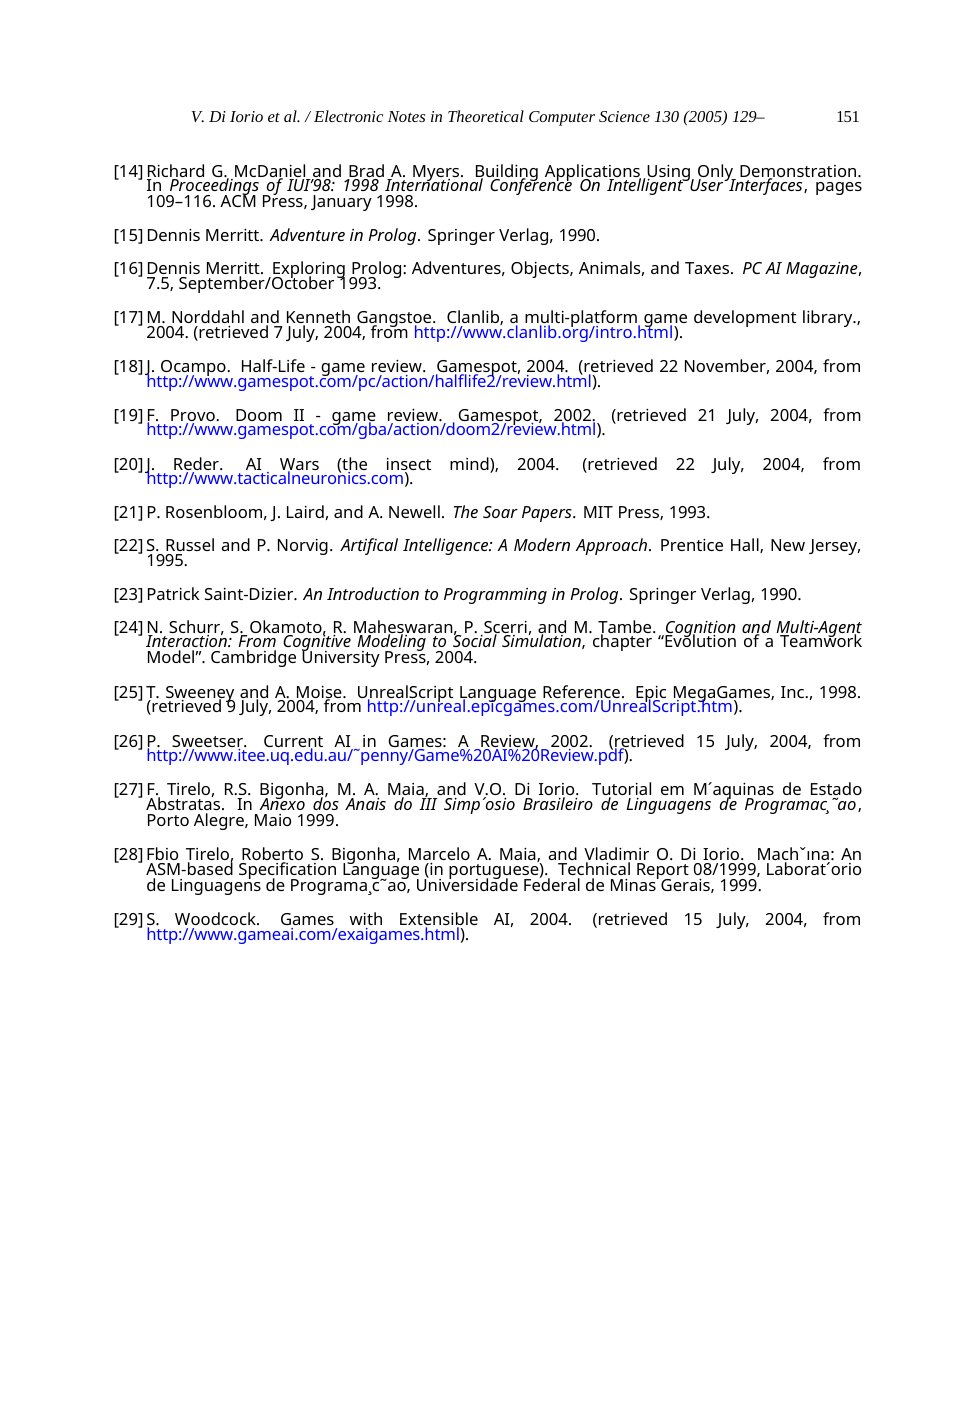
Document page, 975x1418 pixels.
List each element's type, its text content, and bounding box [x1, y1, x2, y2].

list M. Norddahl and Kenneth Gangstoe. Clanlib, a multi-platform game development library., 2004. (retrieved 7 July, 2004, from http://www.clanlib.org/intro.html). [113, 311, 862, 343]
list S. Woodcock. Games with Extensible AI, 2004. (retrieved 15 July, 2004, from http://www.gameai.com/exaigames.html). [113, 913, 862, 945]
list J. Reder. AI Wars (the insect mind), 2004. (retrieved 22 July, 2004, from http://www.tacticalneuronics.com). [113, 457, 862, 489]
list F. Tirelo, R.S. Bigonha, M. A. Maia, and V.O. Di Iorio. Tutorial em M´aquinas de Estado Abstratas. In Anexo dos Anais do III Simp´osio Brasileiro de Linguagens de Programac¸˜ao, Porto Alegre, Maio 1999. [113, 783, 862, 831]
list F. Provo. Doom II - game review. Gamespot, 2002. (retrieved 21 July, 2004, from http://www.gamespot.com/gba/action/doom2/review.html). [113, 408, 862, 441]
list S. Russel and P. Norvig. Artiﬁcal Intelligence: A Modern Approach. Prentice Hall, New Jersey, 1995. [113, 539, 862, 571]
list Dennis Merritt. Exploring Prolog: Adventures, Objects, Animals, and Taxes. PC AI Magazine, 7.5, September/October 1993. [113, 262, 862, 294]
list P. Sweetser. Current AI in Games: A Review, 2002. (retrieved 15 July, 2004, from http://www.itee.uq.edu.au/˜penny/Game%20AI%20Review.pdf). [113, 734, 862, 766]
list Dennis Merritt. Adventure in Prolog. Springer Verlag, 1990. [113, 224, 883, 247]
list Fbio Tirelo, Roberto S. Bigonha, Marcelo A. Maia, and Vladimir O. Di Iorio. Machˇına: An ASM-based Specification Language (in portuguese). Technical Report 08/1999, Laborat´orio de Linguagens de Programa¸c˜ao, Universidade Federal de Minas Gerais, 1999. [113, 848, 862, 896]
list Patrick Saint-Dizier. An Introduction to Programming in Prolog. Springer Verlag, 1990. [113, 582, 883, 605]
list P. Rosenbloom, J. Laird, and A. Newell. The Soar Papers. MIT Press, 1993. [113, 501, 883, 523]
list Richard G. McDaniel and Brad A. Myers. Building Applications Using Only Demonstration. In Proceedings of IUI’98: 1998 International Conference On Intelligent User Interfaces, pages 109–116. ACM Press, January 1998. [113, 164, 862, 213]
list J. Ocampo. Half-Life - game review. Gamespot, 2004. (retrieved 22 November, 2004, from http://www.gamespot.com/pc/action/halflife2/review.html). [113, 360, 862, 392]
list T. Sweeney and A. Moise. UnrealScript Language Reference. Epic MegaGames, Inc., 1998. (retrieved 9 July, 2004, from http://unreal.epicgames.com/UnrealScript.htm). [113, 685, 862, 718]
list N. Schurr, S. Okamoto, R. Maheswaran, P. Scerri, and M. Tambe. Cognition and Multi-Agent Interaction: From Cognitive Modeling to Social Simulation, chapter “Evolution of a Teamwork Model”. Cambridge University Press, 2004. [113, 620, 862, 669]
